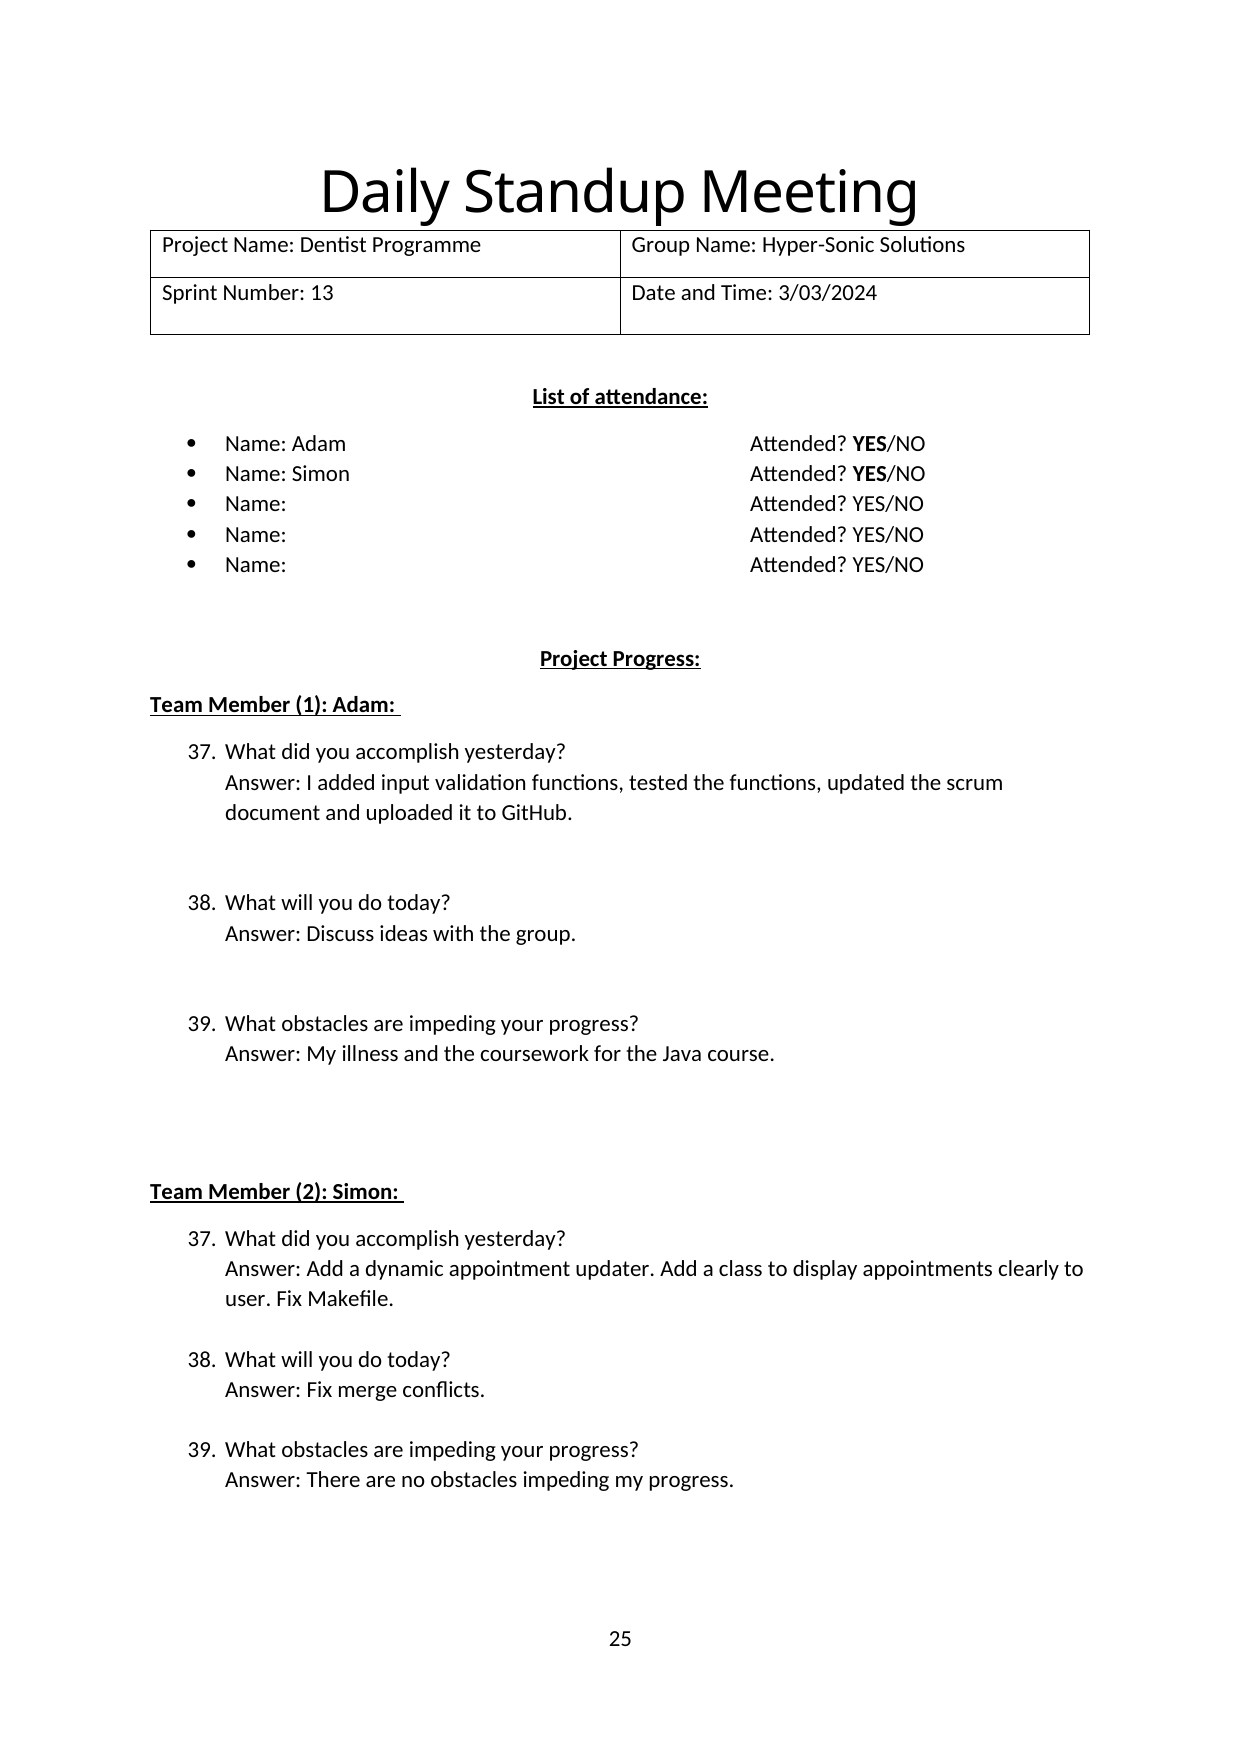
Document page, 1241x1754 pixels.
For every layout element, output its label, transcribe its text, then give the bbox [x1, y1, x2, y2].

list Name: Attended? YES/NO [187, 520, 1090, 548]
list Answer: Discuss ideas with the group. [225, 919, 1090, 947]
text Team Member (2): Simon: [150, 1177, 1090, 1205]
list Name: Simon Attended? YES/NO [187, 459, 1090, 487]
table_header Group Name: Hyper-Sonic Solutions [621, 231, 1089, 277]
text List of attendance: [150, 382, 1090, 410]
list Answer: I added input validation functions, tested the functions, updated the scrum document and uploaded it to GitHub. [225, 768, 1090, 826]
list Answer: Fix merge conflicts. [225, 1375, 1090, 1403]
list What did you accomplish yesterday? [187, 737, 1090, 766]
list Name: Adam Attended? YES/NO [187, 429, 1090, 457]
table_cell Date and Time: 3/03/2024 [621, 278, 1089, 334]
text Team Member (1): Adam: [150, 691, 1090, 719]
list Answer: My illness and the coursework for the Java course. [225, 1039, 1090, 1068]
list Name: Attended? YES/NO [187, 550, 1090, 578]
list Name: Attended? YES/NO [187, 489, 1090, 518]
list What will you do today? [187, 888, 1090, 917]
table_cell Sprint Number: 13 [151, 278, 620, 334]
title Daily Standup Meeting [150, 150, 1090, 229]
list Answer: There are no obstacles impeding my progress. [225, 1466, 1090, 1494]
table_header Project Name: Dentist Programme [151, 231, 620, 277]
list What did you accomplish yesterday? [187, 1224, 1090, 1252]
list Answer: Add a dynamic appointment updater. Add a class to display appointments clearly to user. Fix Makefile. [225, 1254, 1090, 1312]
list What obstacles are impeding your progress? [187, 1009, 1090, 1037]
list What will you do today? [187, 1345, 1090, 1373]
text Project Progress: [150, 644, 1090, 672]
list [187, 1435, 1090, 1463]
